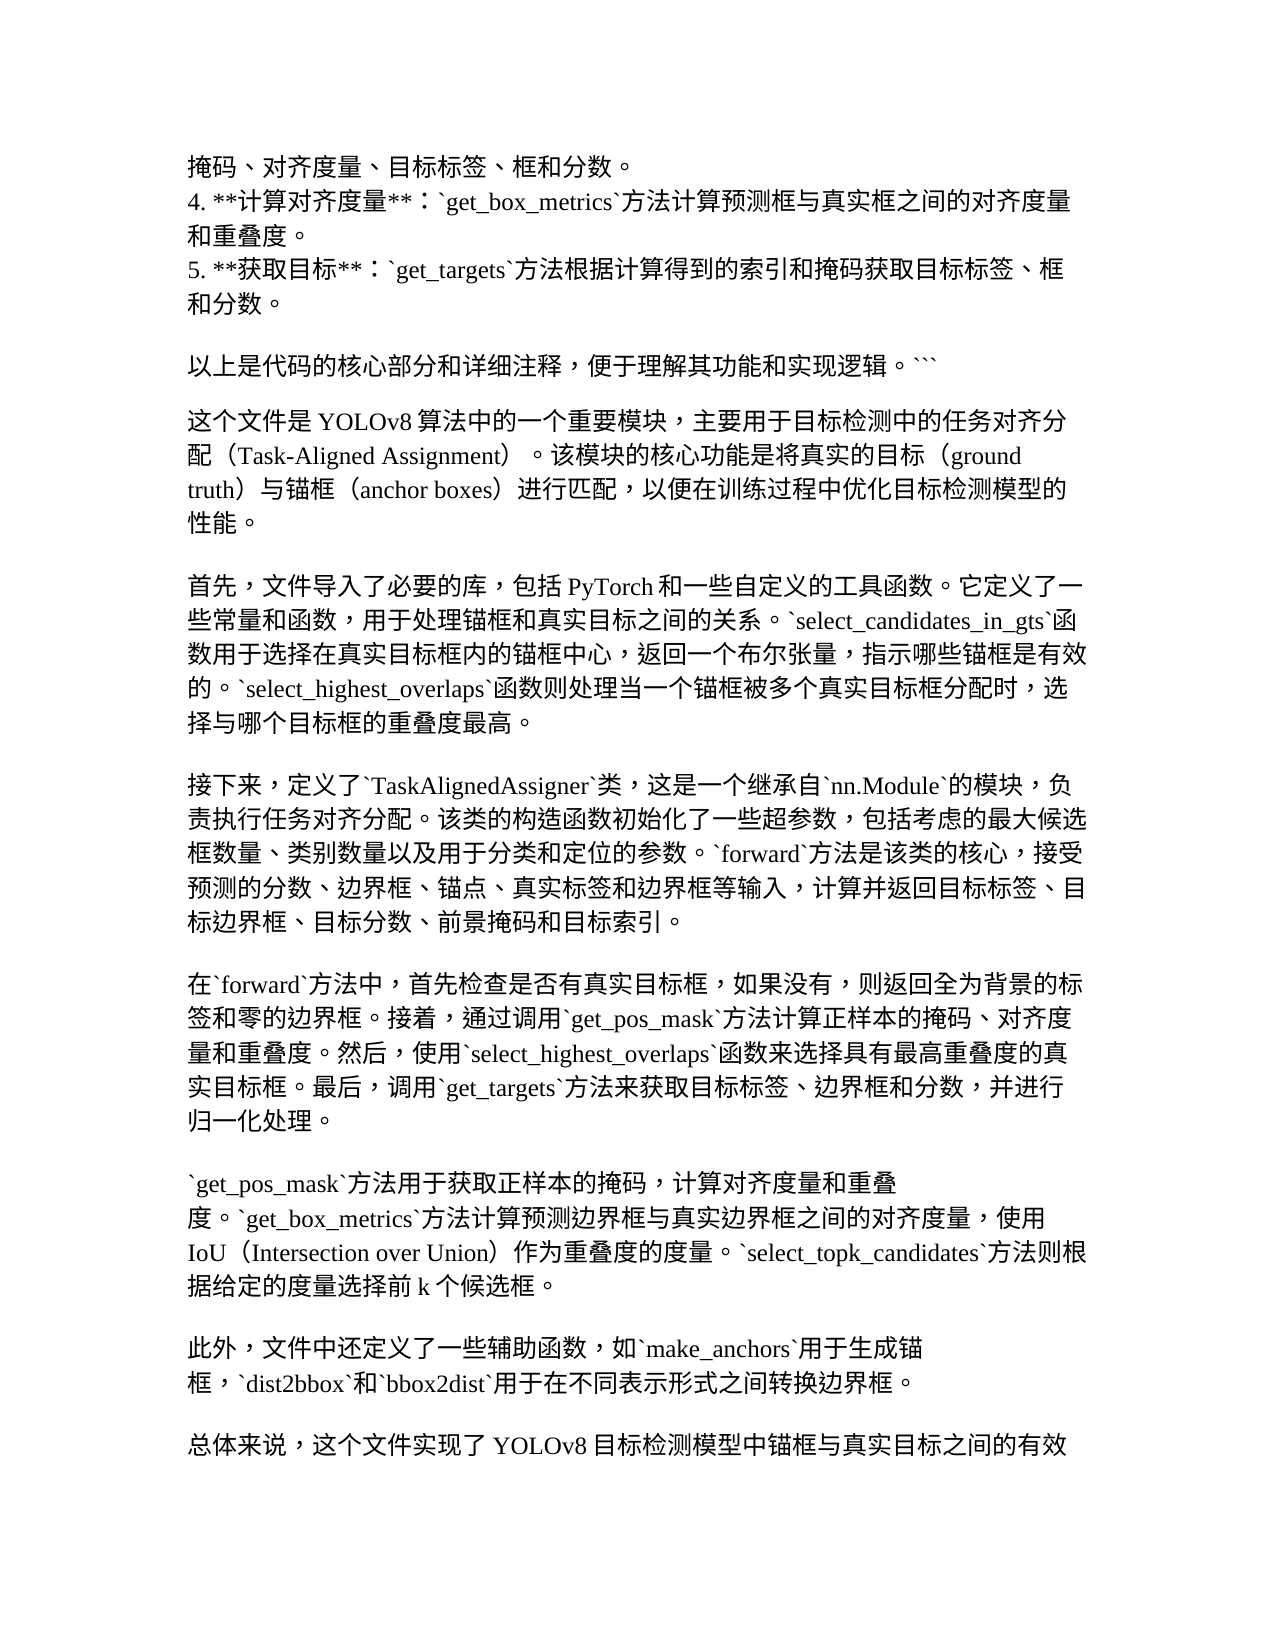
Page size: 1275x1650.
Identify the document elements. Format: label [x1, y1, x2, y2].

text [187, 150, 1087, 383]
text [187, 404, 1087, 1462]
